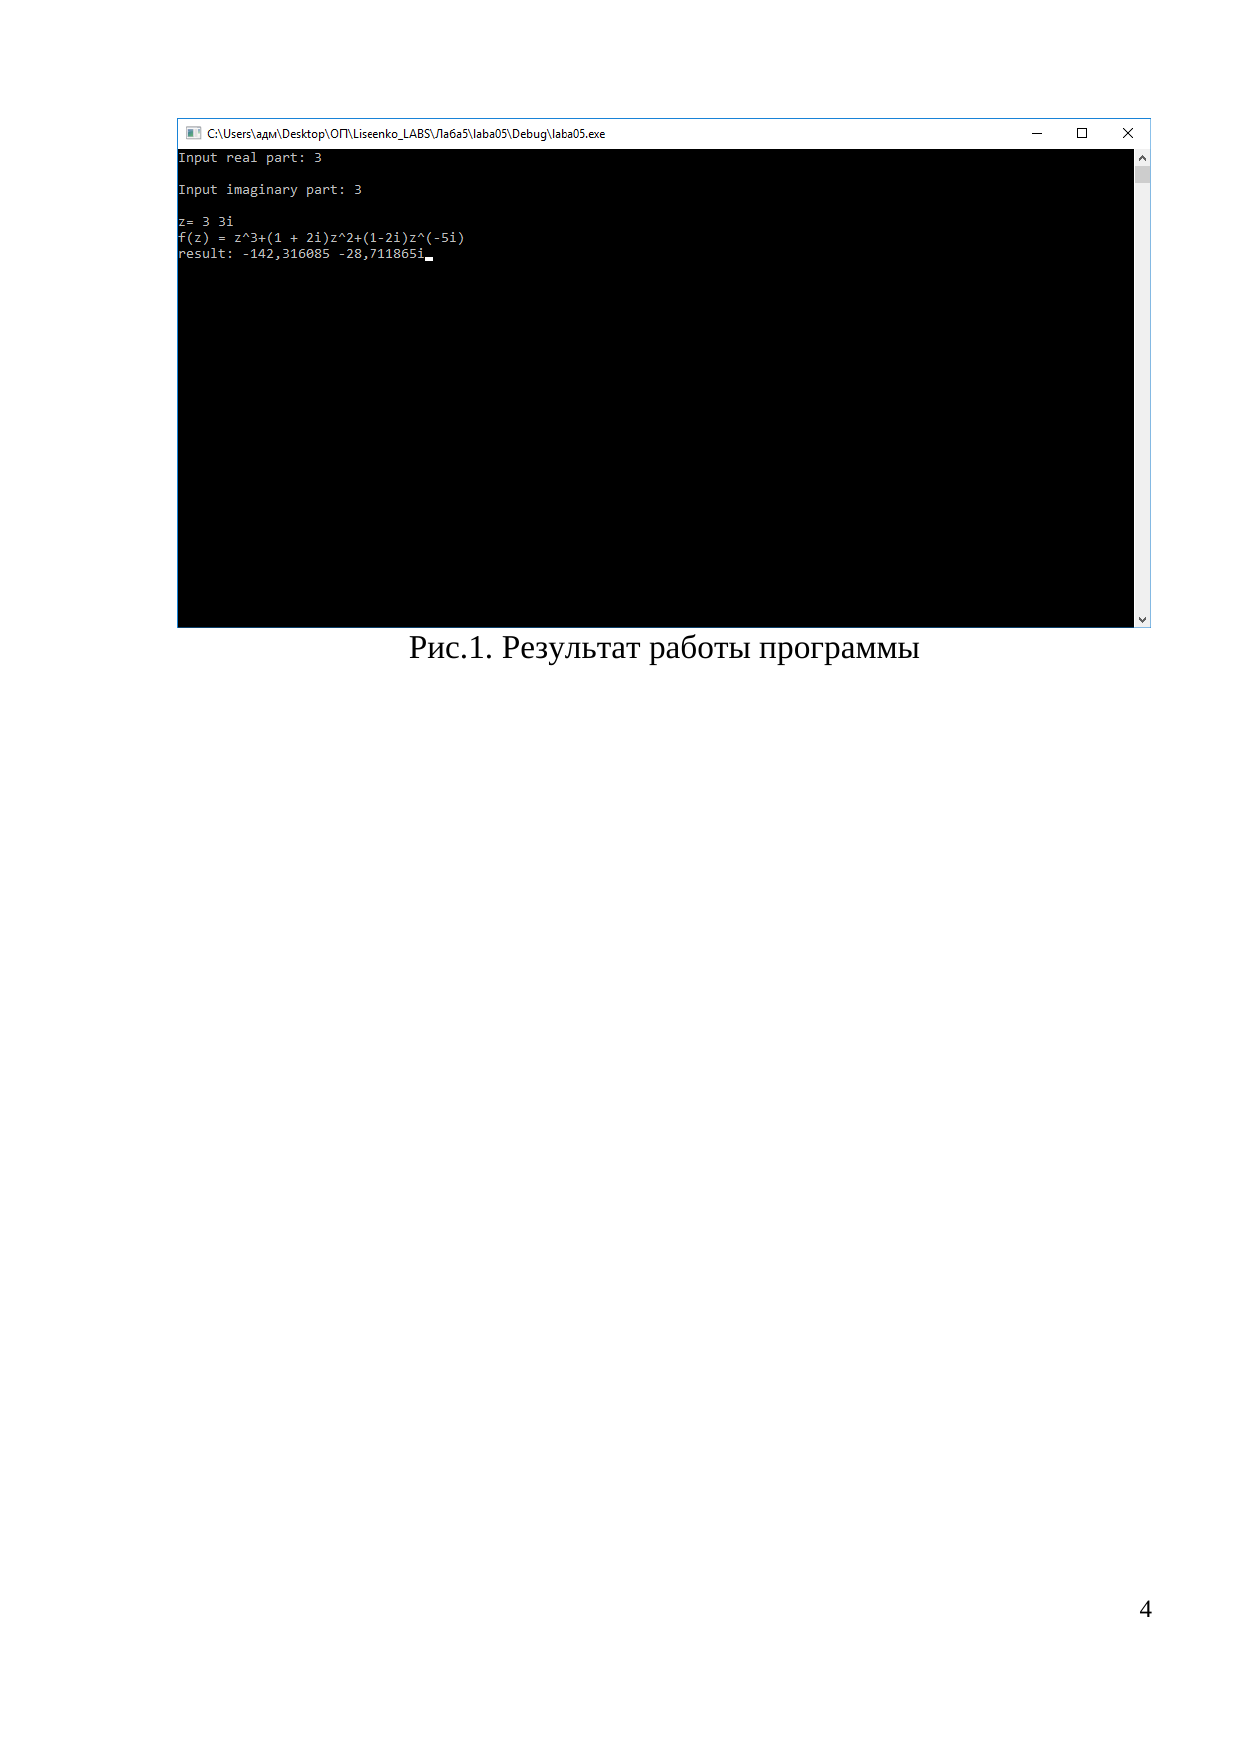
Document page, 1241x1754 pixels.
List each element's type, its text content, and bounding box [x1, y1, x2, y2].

picture [177, 118, 1151, 628]
text Результат работы программы [177, 628, 1152, 666]
